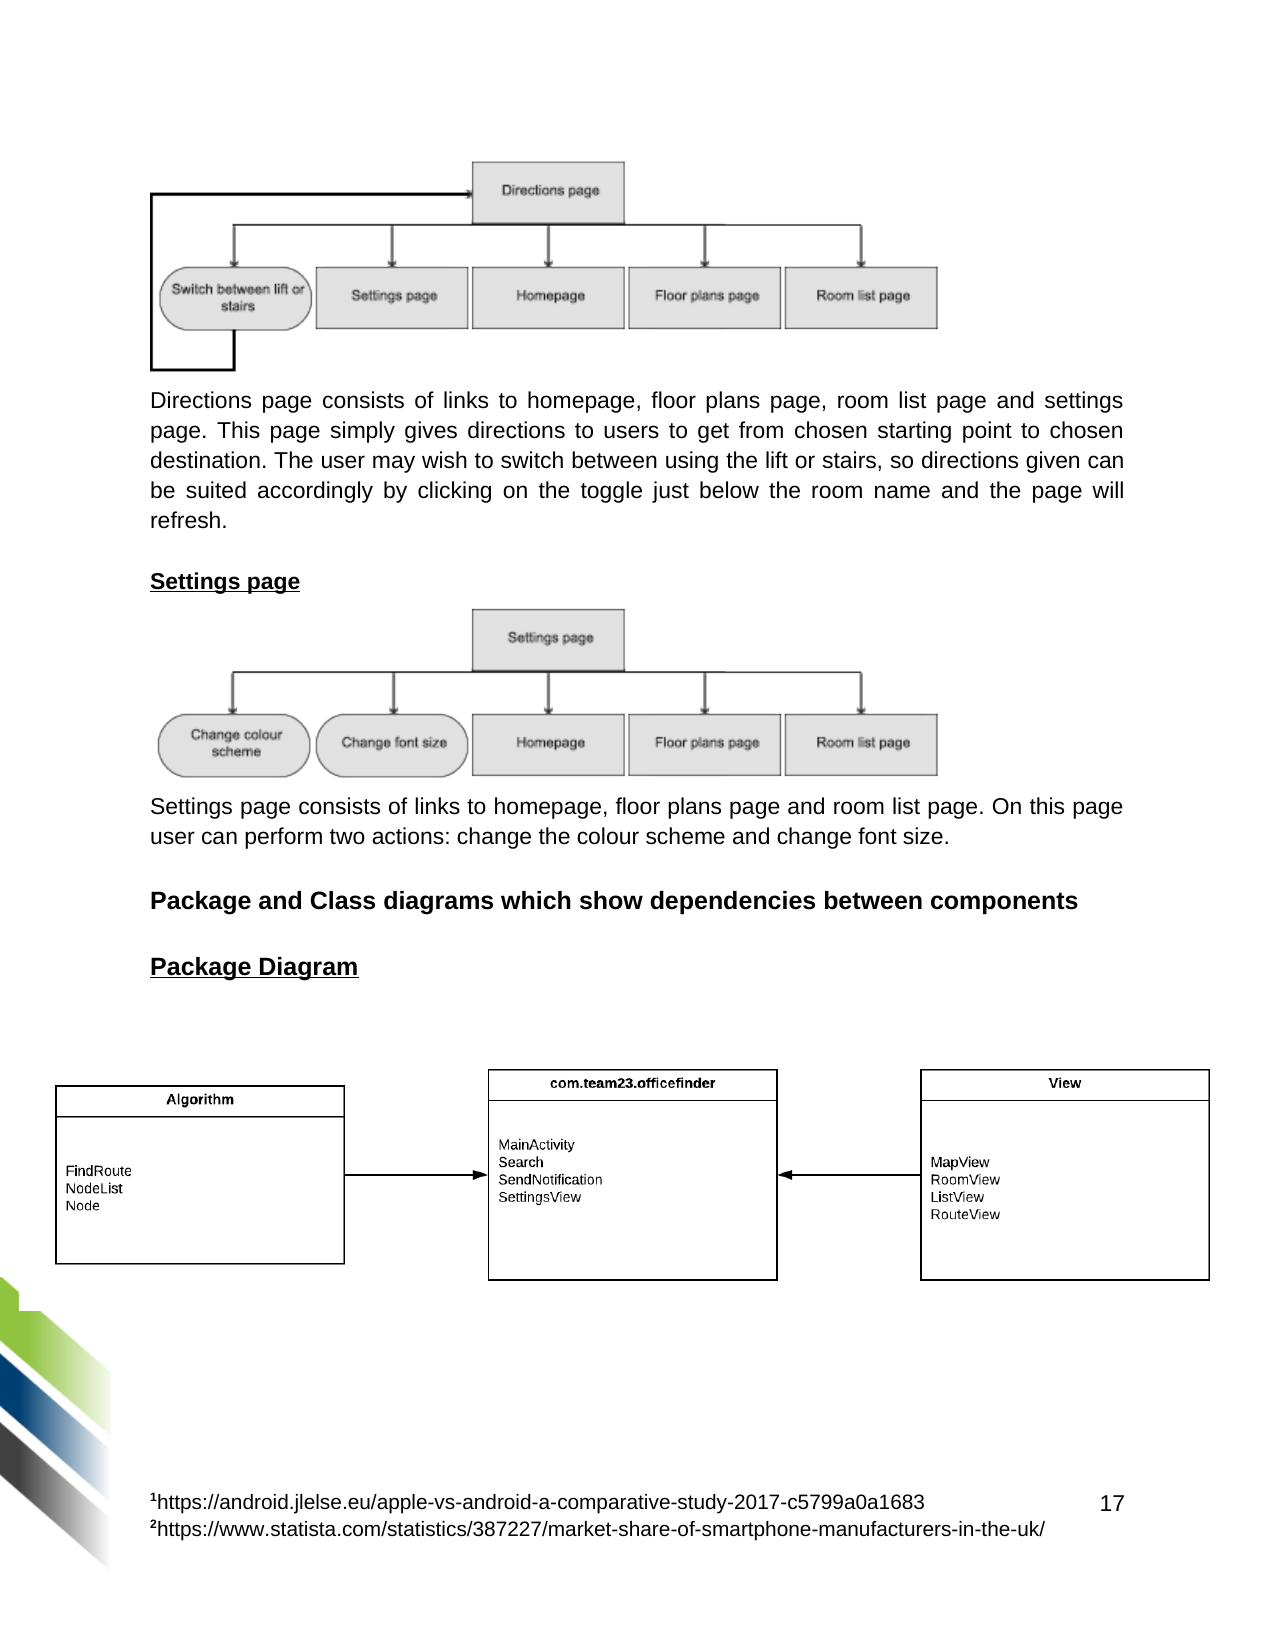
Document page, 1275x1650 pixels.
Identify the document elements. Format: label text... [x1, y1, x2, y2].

text Settings page consists of links to homepage, floor plans page and room list page. On this page user can perform two actions: change the colour scheme and change font size. [150, 793, 1125, 849]
picture [0, 1036, 1239, 1584]
subtitle Package Diagram [150, 952, 1125, 981]
picture [150, 150, 938, 383]
picture [150, 598, 938, 789]
text Directions page consists of links to homepage, floor plans page, room list page and settings page. This page simply gives directions to users to get from chosen starting point to chosen destination. The user may wish to switch between using the lift or stairs, so directions given can be suited accordingly by clicking on the toggle just below the room name and the page will refresh. [150, 387, 1125, 534]
text Settings page [150, 568, 1125, 594]
subtitle Package and Class diagrams which show dependencies between components [150, 886, 1125, 915]
